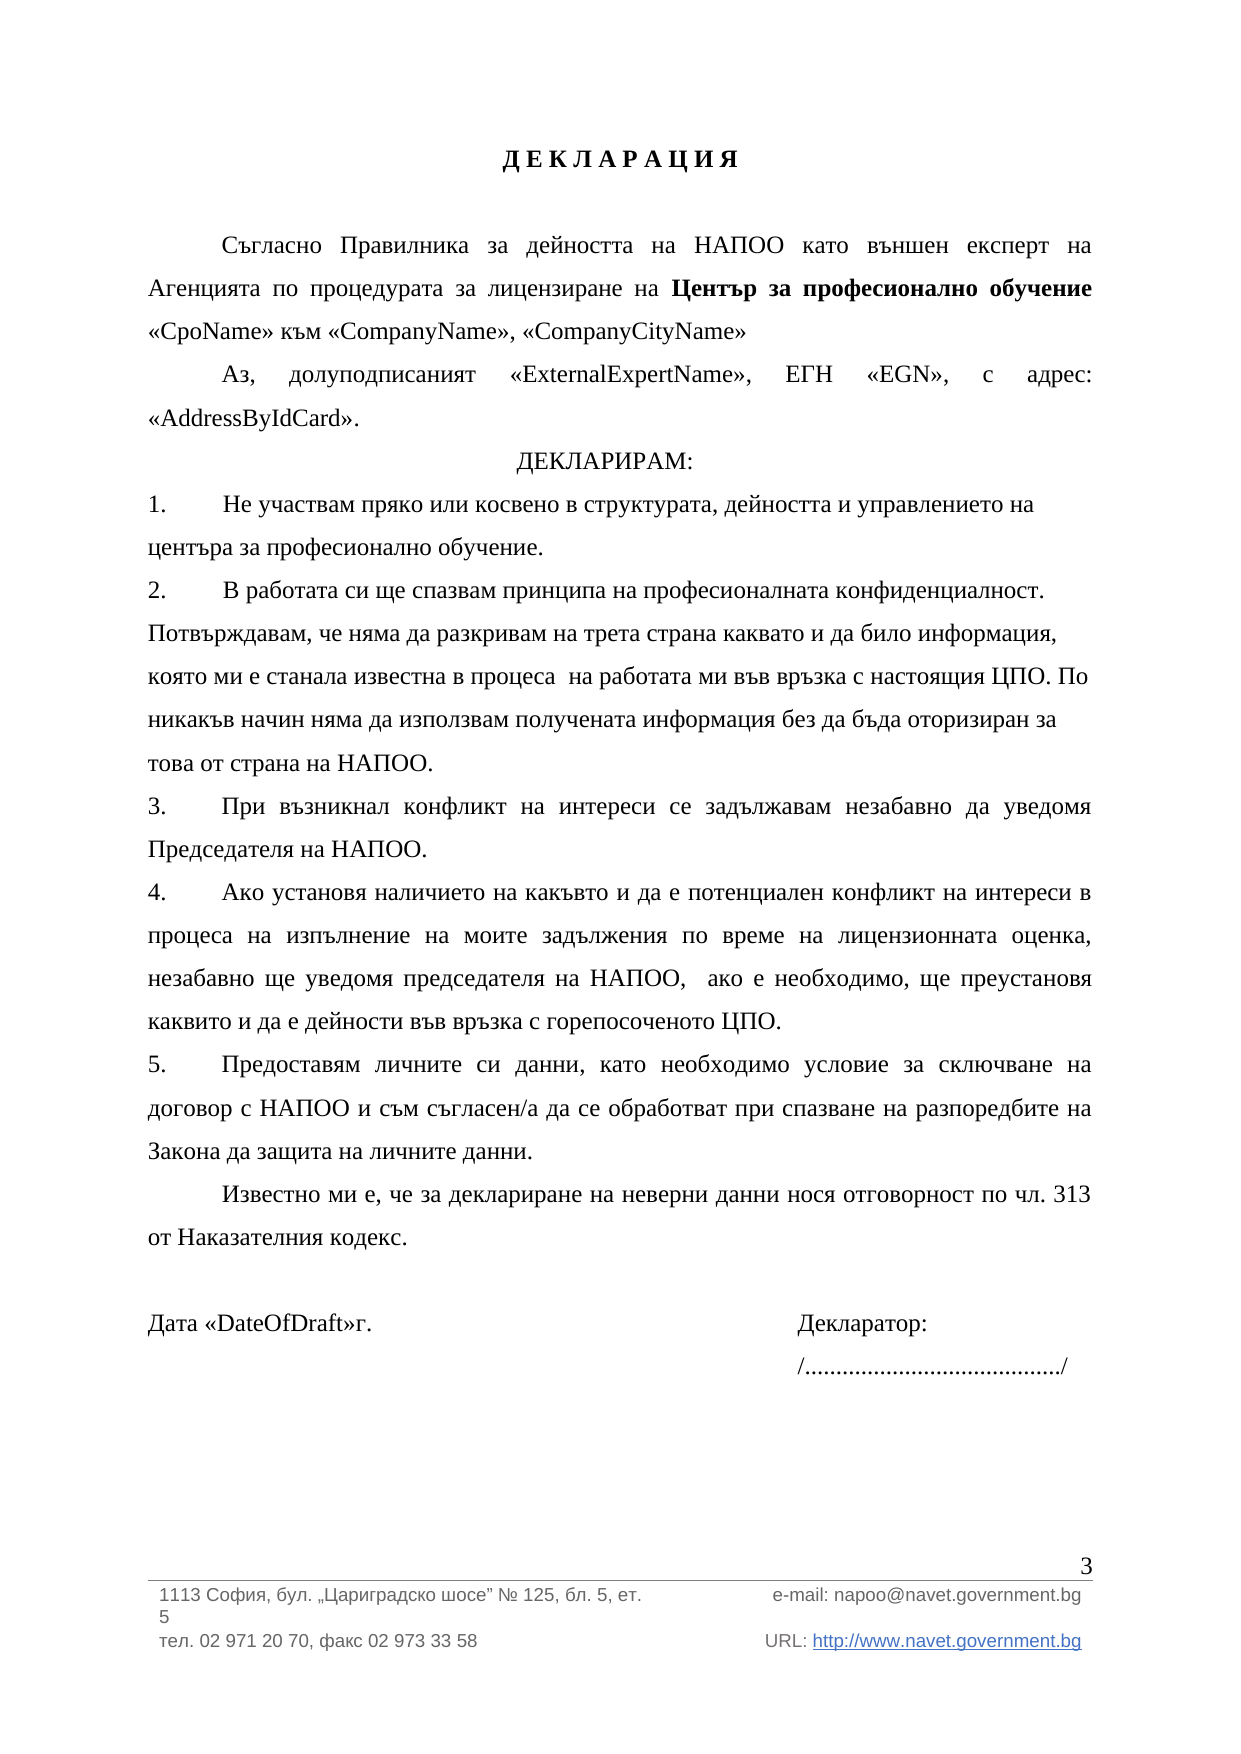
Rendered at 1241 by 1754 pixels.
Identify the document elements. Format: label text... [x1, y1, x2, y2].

text /........................................./ [148, 1351, 1092, 1380]
text Аз, долуподписаният «ExternalExpertName», ЕГН «EGN», с адрес: «AddressByIdCard». [148, 359, 1092, 431]
text ДЕКЛАРИРАМ: [148, 446, 1092, 474]
text Д Е К Л А Р А Ц И Я [148, 144, 1092, 173]
text Известно ми е, че за деклариране на неверни данни нося отговорност по чл. 313 от Наказателния кодекс. [148, 1179, 1092, 1251]
list При възникнал конфликт на интереси се задължавам незабавно да уведомя Председателя на НАПОО. [148, 791, 1092, 863]
list Не участвам пряко или косвено в структурата, дейността и управлението на центъра за професионално обучение. [148, 489, 1092, 561]
text Съгласно Правилника за дейността на НАПОО като външен експерт на Агенцията по процедурата за лицензиране на Център за професионално обучение «CpoName» към «CompanyName», «CompanyCityName» [148, 230, 1092, 345]
text Дата «DateOfDraft»г. Декларатор: [148, 1308, 1092, 1337]
list Ако установя наличието на какъвто и да е потенциален конфликт на интереси в процеса на изпълнение на моите задължения по време на лицензионната оценка, незабавно ще уведомя председателя на НАПОО, ако е необходимо, ще преустановя каквито и да е дейности във връзка с горепосоченото ЦПО. [148, 877, 1092, 1035]
list В работата си ще спазвам принципа на професионалната конфиденциалност. Потвърждавам, че няма да разкривам на трета страна каквато и да било информация, която ми е станала известна в процеса на работата ми във връзка с настоящия ЦПО. По никакъв начин няма да използвам получената информация без да бъда оторизиран за това от страна на НАПОО. [148, 575, 1092, 776]
list Предоставям личните си данни, като необходимо условие за сключване на договор с НАПОО и съм съгласен/а да се обработват при спазване на разпоредбите на Закона да защита на личните данни. [148, 1049, 1092, 1164]
